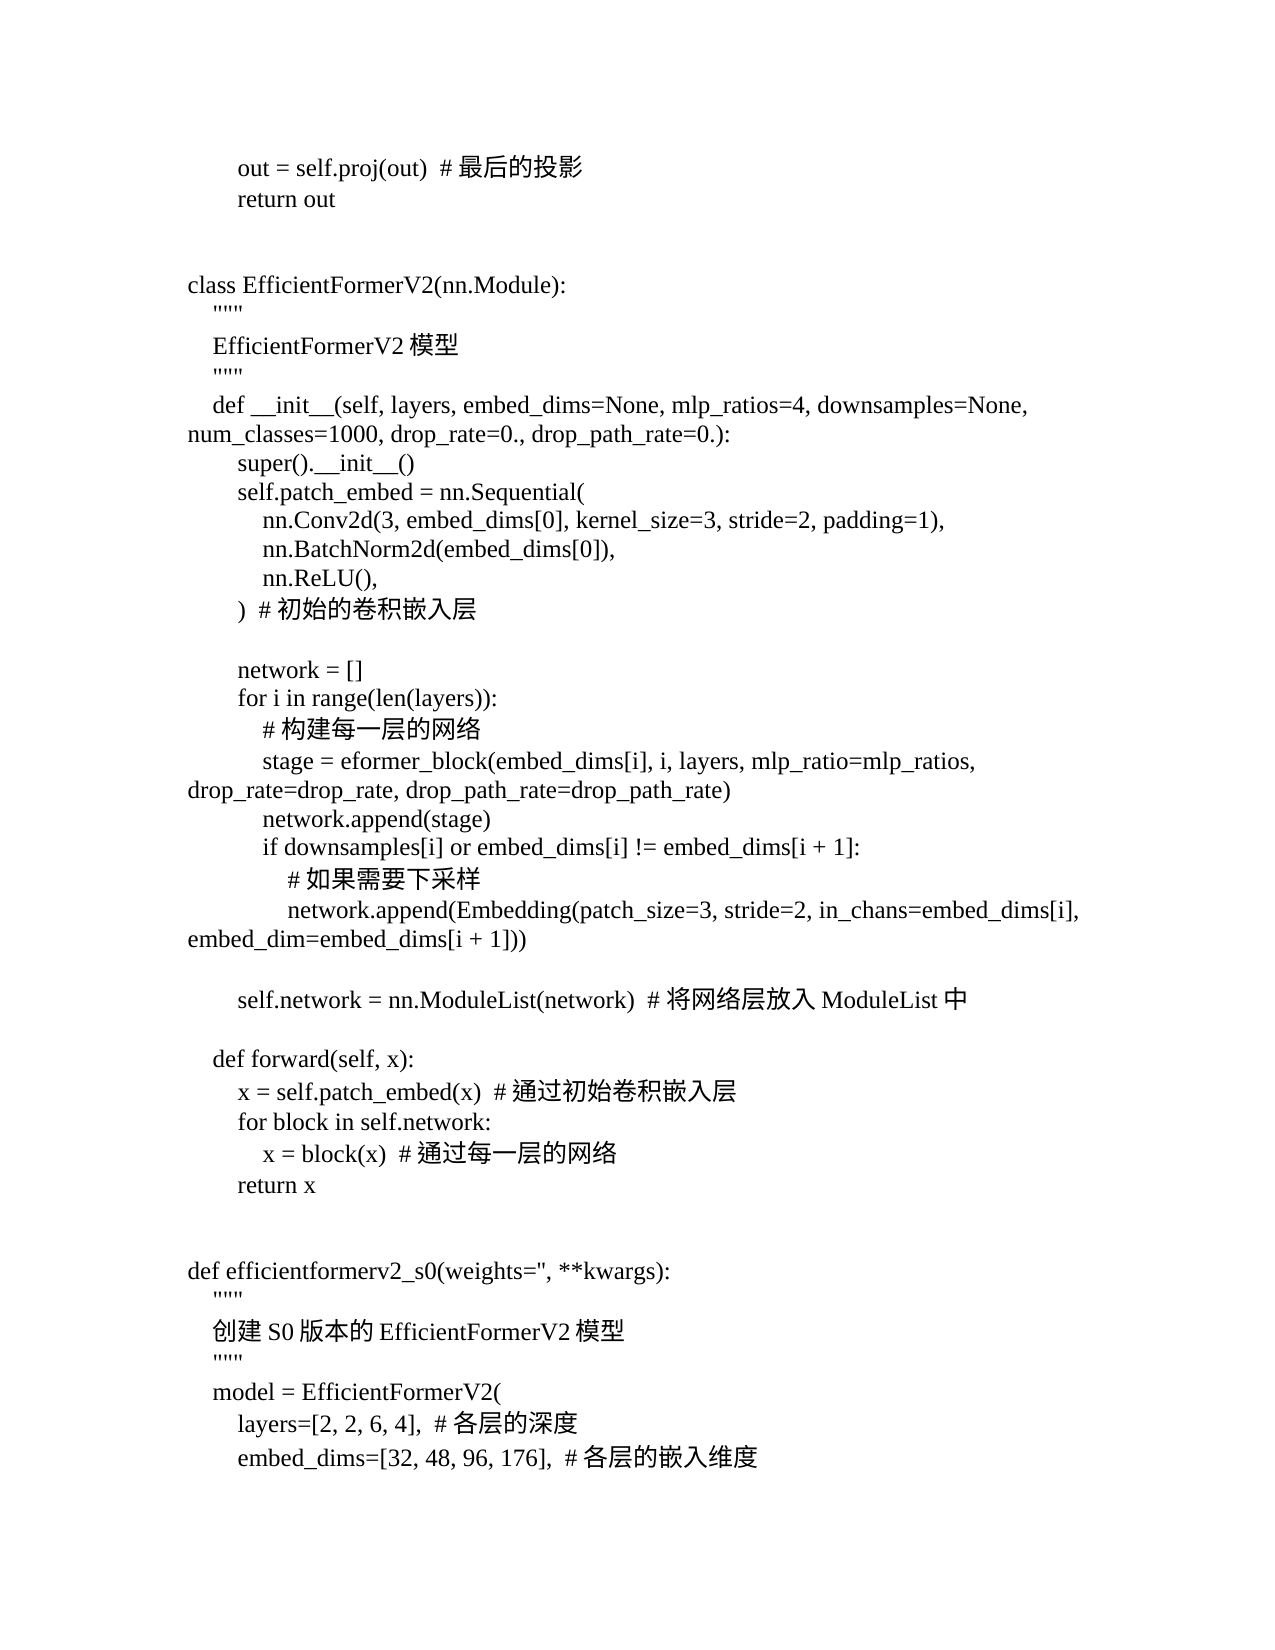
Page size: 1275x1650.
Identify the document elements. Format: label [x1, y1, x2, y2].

text [187, 150, 1087, 1473]
